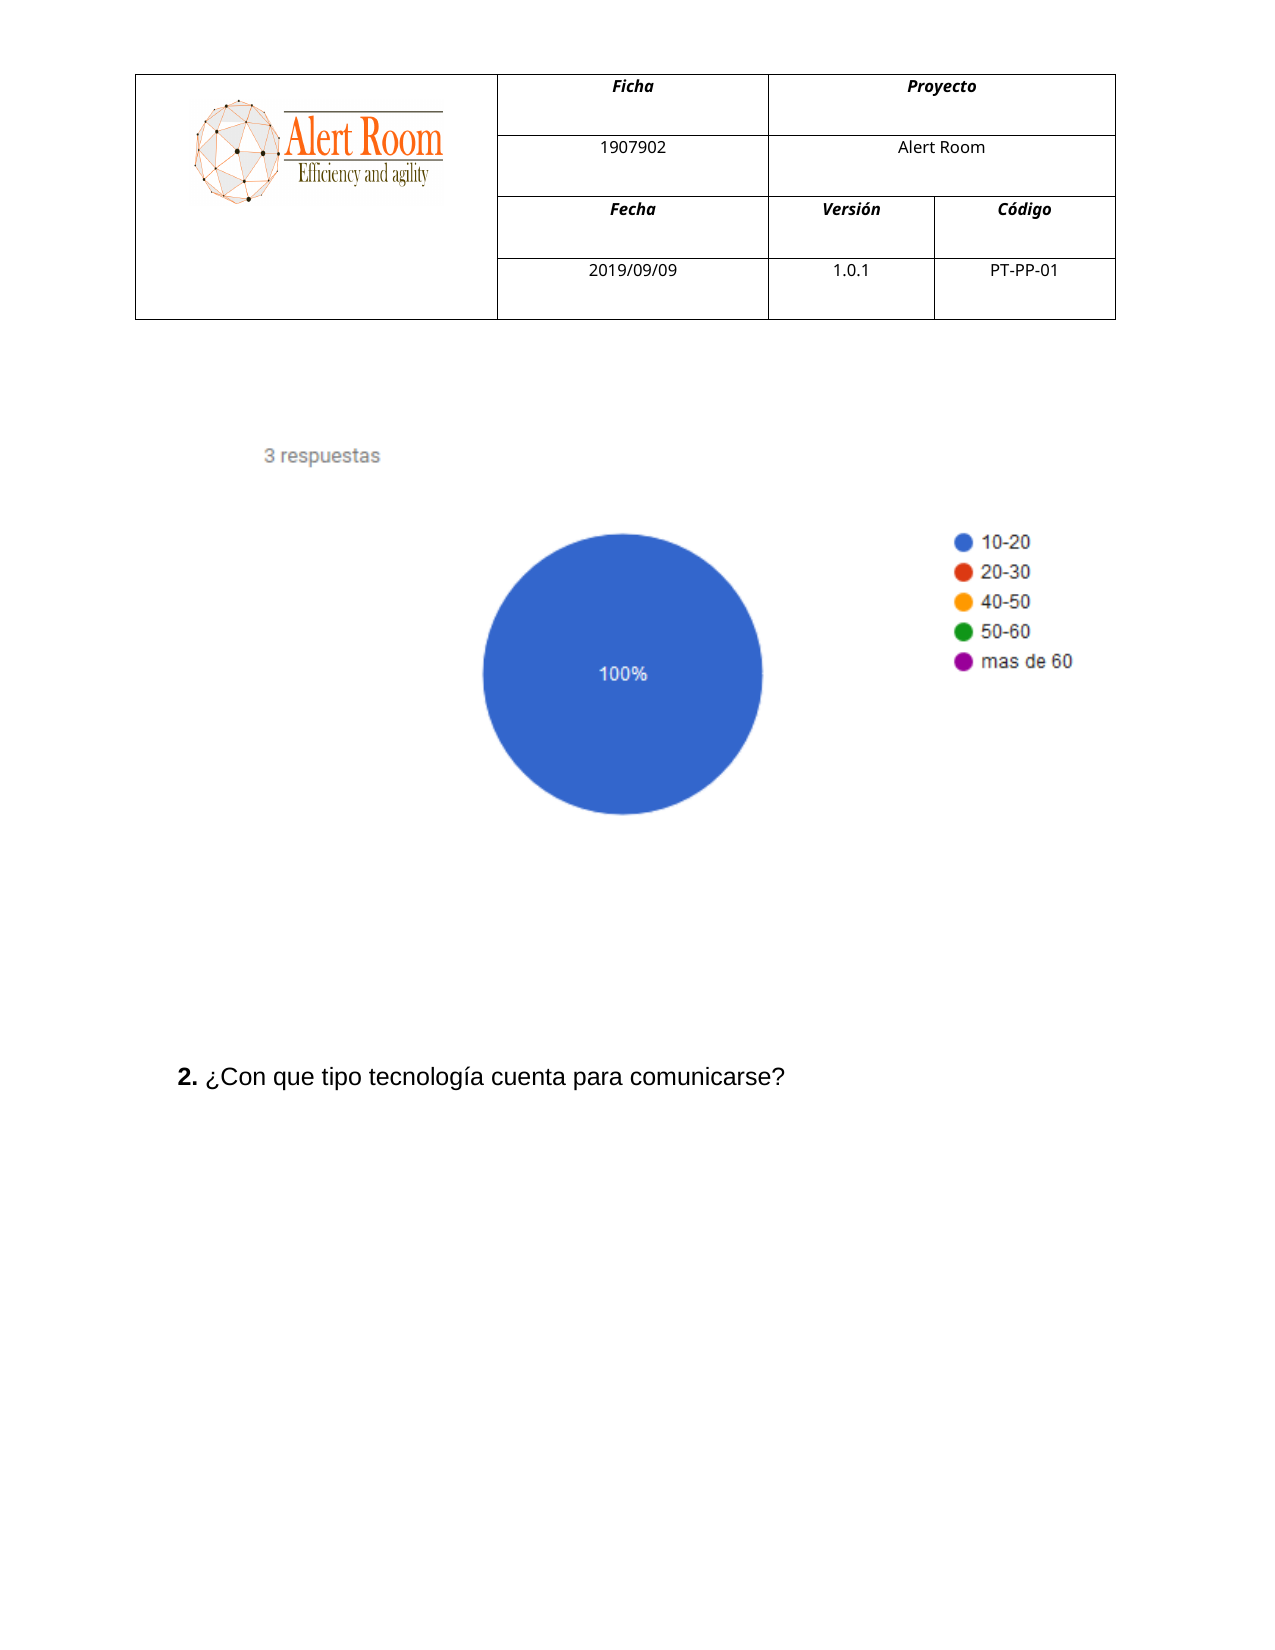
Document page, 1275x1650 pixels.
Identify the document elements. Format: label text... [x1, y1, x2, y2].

picture [251, 434, 1103, 833]
list 2. ¿Con que tipo tecnología cuenta para comunicarse? [177, 1062, 1098, 1091]
picture [188, 99, 445, 206]
